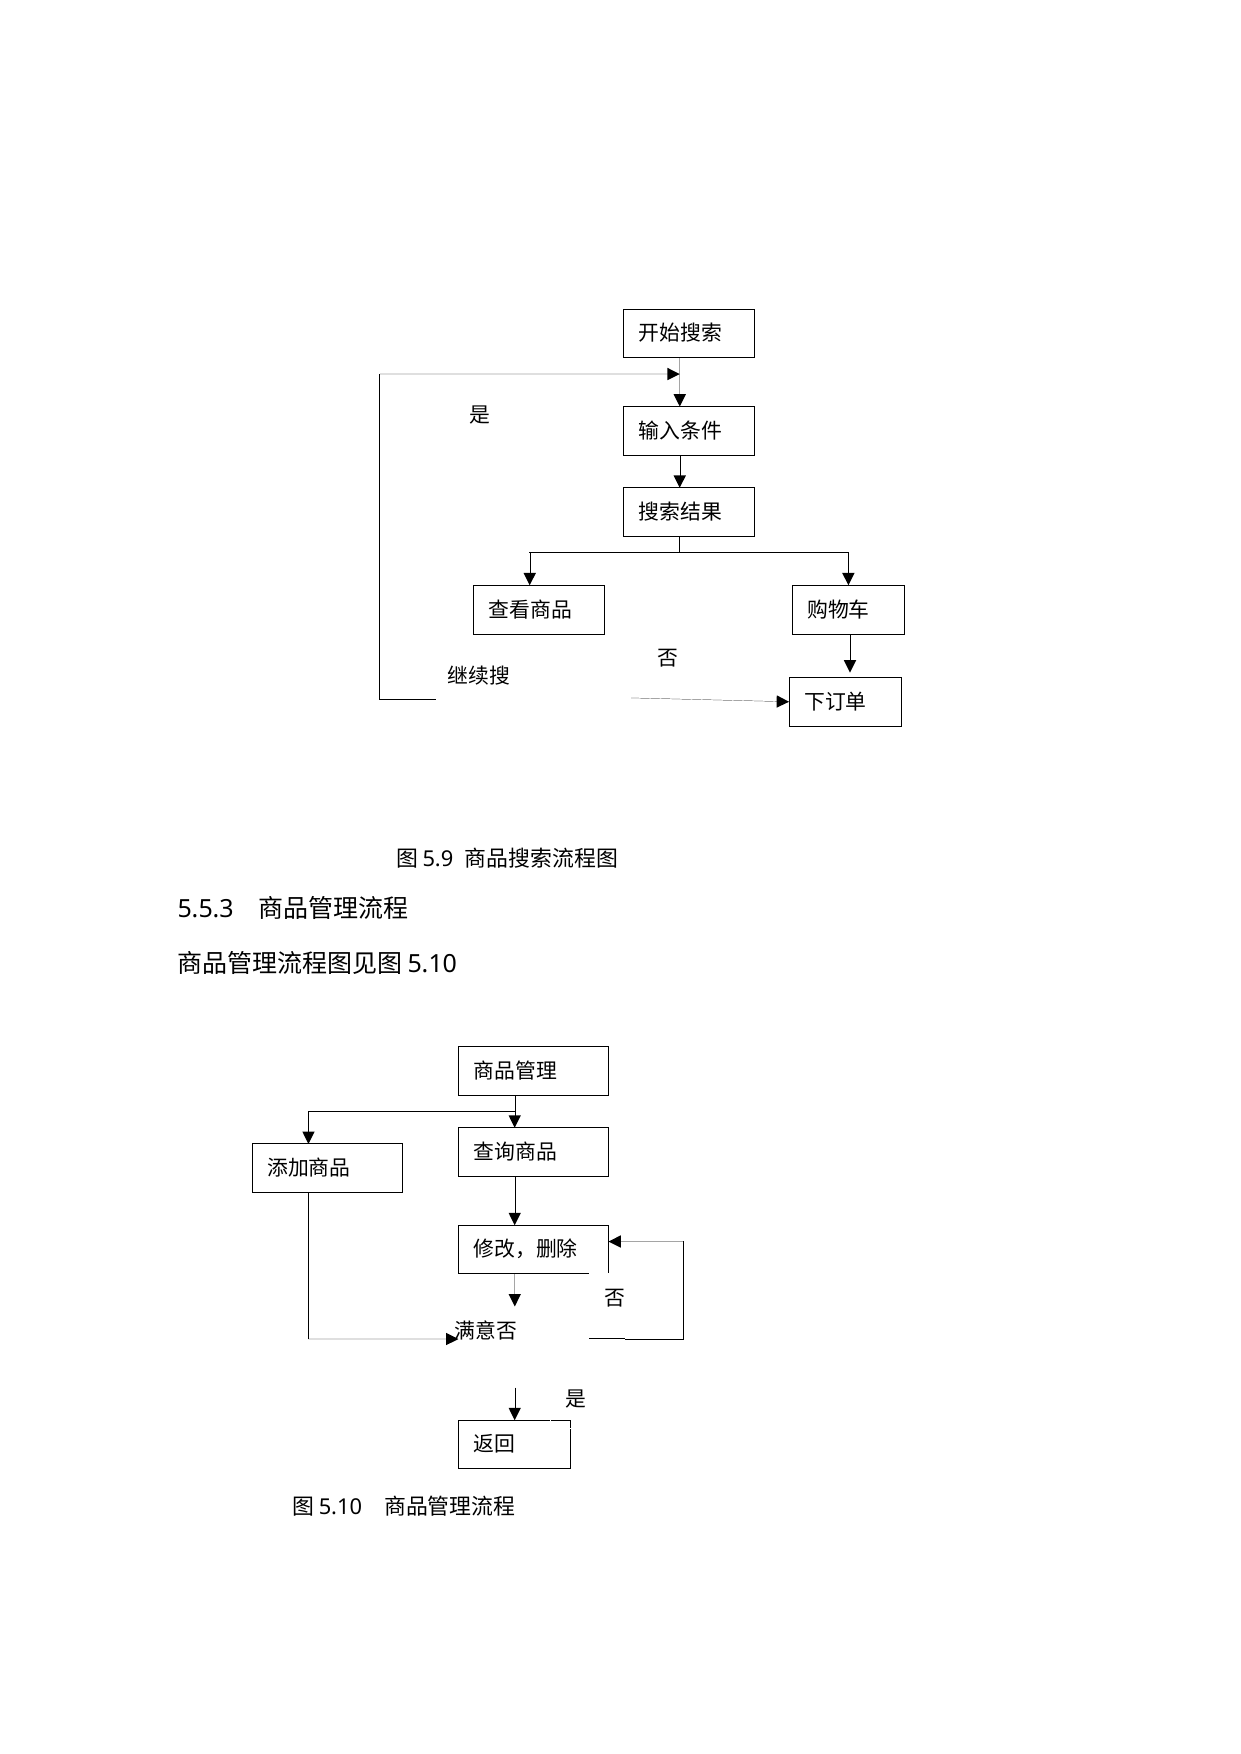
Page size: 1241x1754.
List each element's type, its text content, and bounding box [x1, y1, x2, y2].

text 图5.10 商品管理流程 [177, 1489, 1122, 1521]
subtitle 5.5.3 商品管理流程 [177, 889, 1122, 925]
text 图5.9 商品搜索流程图 [177, 841, 1122, 873]
text 商品管理流程图见图5.10 [177, 943, 1122, 979]
